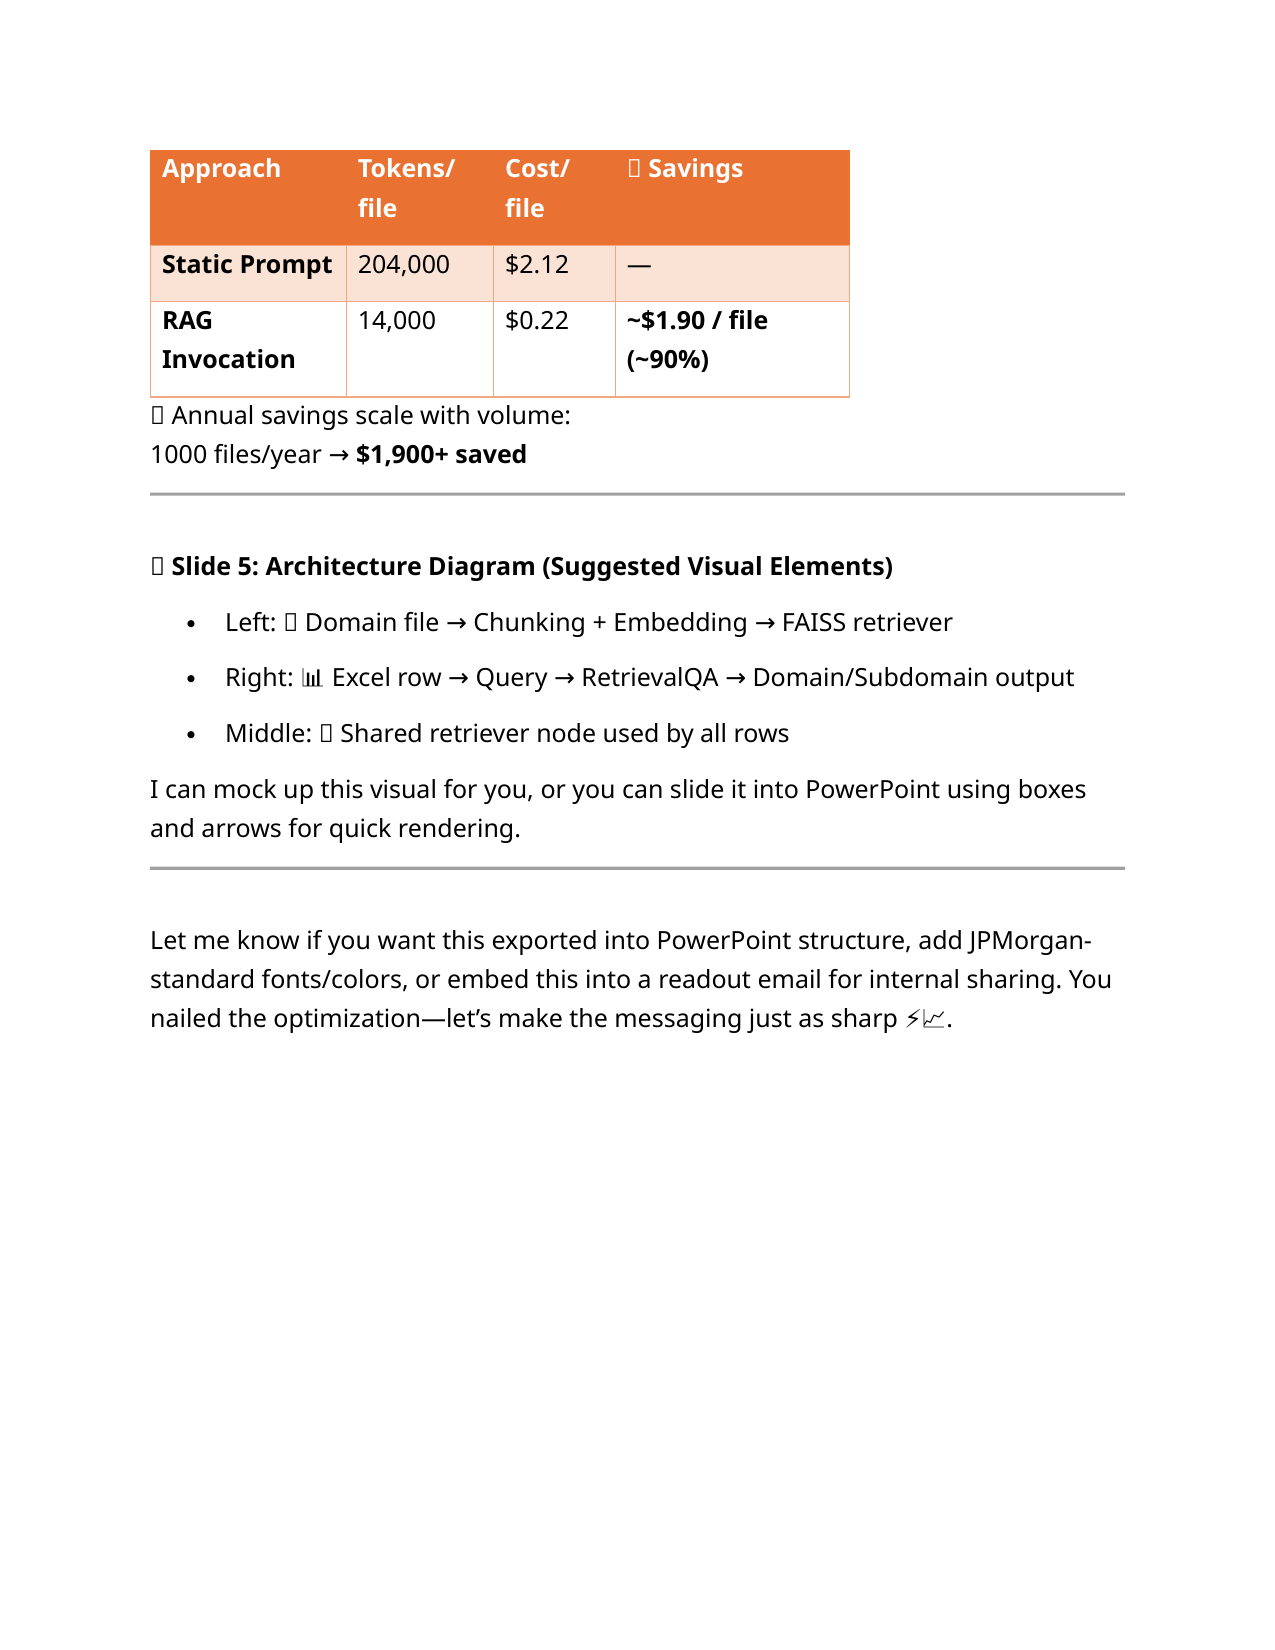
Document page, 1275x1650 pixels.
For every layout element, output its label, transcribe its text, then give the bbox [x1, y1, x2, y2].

text I can mock up this visual for you, or you can slide it into PowerPoint using boxes and arrows for quick rendering. [150, 772, 1125, 845]
list Right: 📊 Excel row → Query → RetrievalQA → Domain/Subdomain output [187, 660, 1125, 694]
table_cell $2.12 [494, 246, 615, 301]
table_cell ~$1.90 / file (~90%) [616, 302, 849, 396]
table_header 🔻 Savings [616, 151, 849, 245]
text Let me know if you want this exported into PowerPoint structure, add JPMorgan-standard fonts/colors, or embed this into a readout email for internal sharing. You nailed the optimization—let’s make the messaging just as sharp ⚡📈. [150, 922, 1125, 1035]
table_header Approach [151, 151, 346, 245]
list Left: 📄 Domain file → Chunking + Embedding → FAISS retriever [187, 604, 1125, 638]
table_header Cost/file [494, 151, 615, 245]
table_cell 204,000 [347, 246, 493, 301]
table_cell Static Prompt [151, 246, 346, 301]
text 🧩 Slide 5: Architecture Diagram (Suggested Visual Elements) [150, 548, 1125, 582]
table_cell — [616, 246, 849, 301]
table_header Tokens/file [347, 151, 493, 245]
table_cell RAG Invocation [151, 302, 346, 396]
list Middle: 🔄 Shared retriever node used by all rows [187, 716, 1125, 750]
table_cell $0.22 [494, 302, 615, 396]
text 📌 Annual savings scale with volume: 1000 files/year → $1,900+ saved [150, 397, 1125, 471]
table_cell 14,000 [347, 302, 493, 396]
